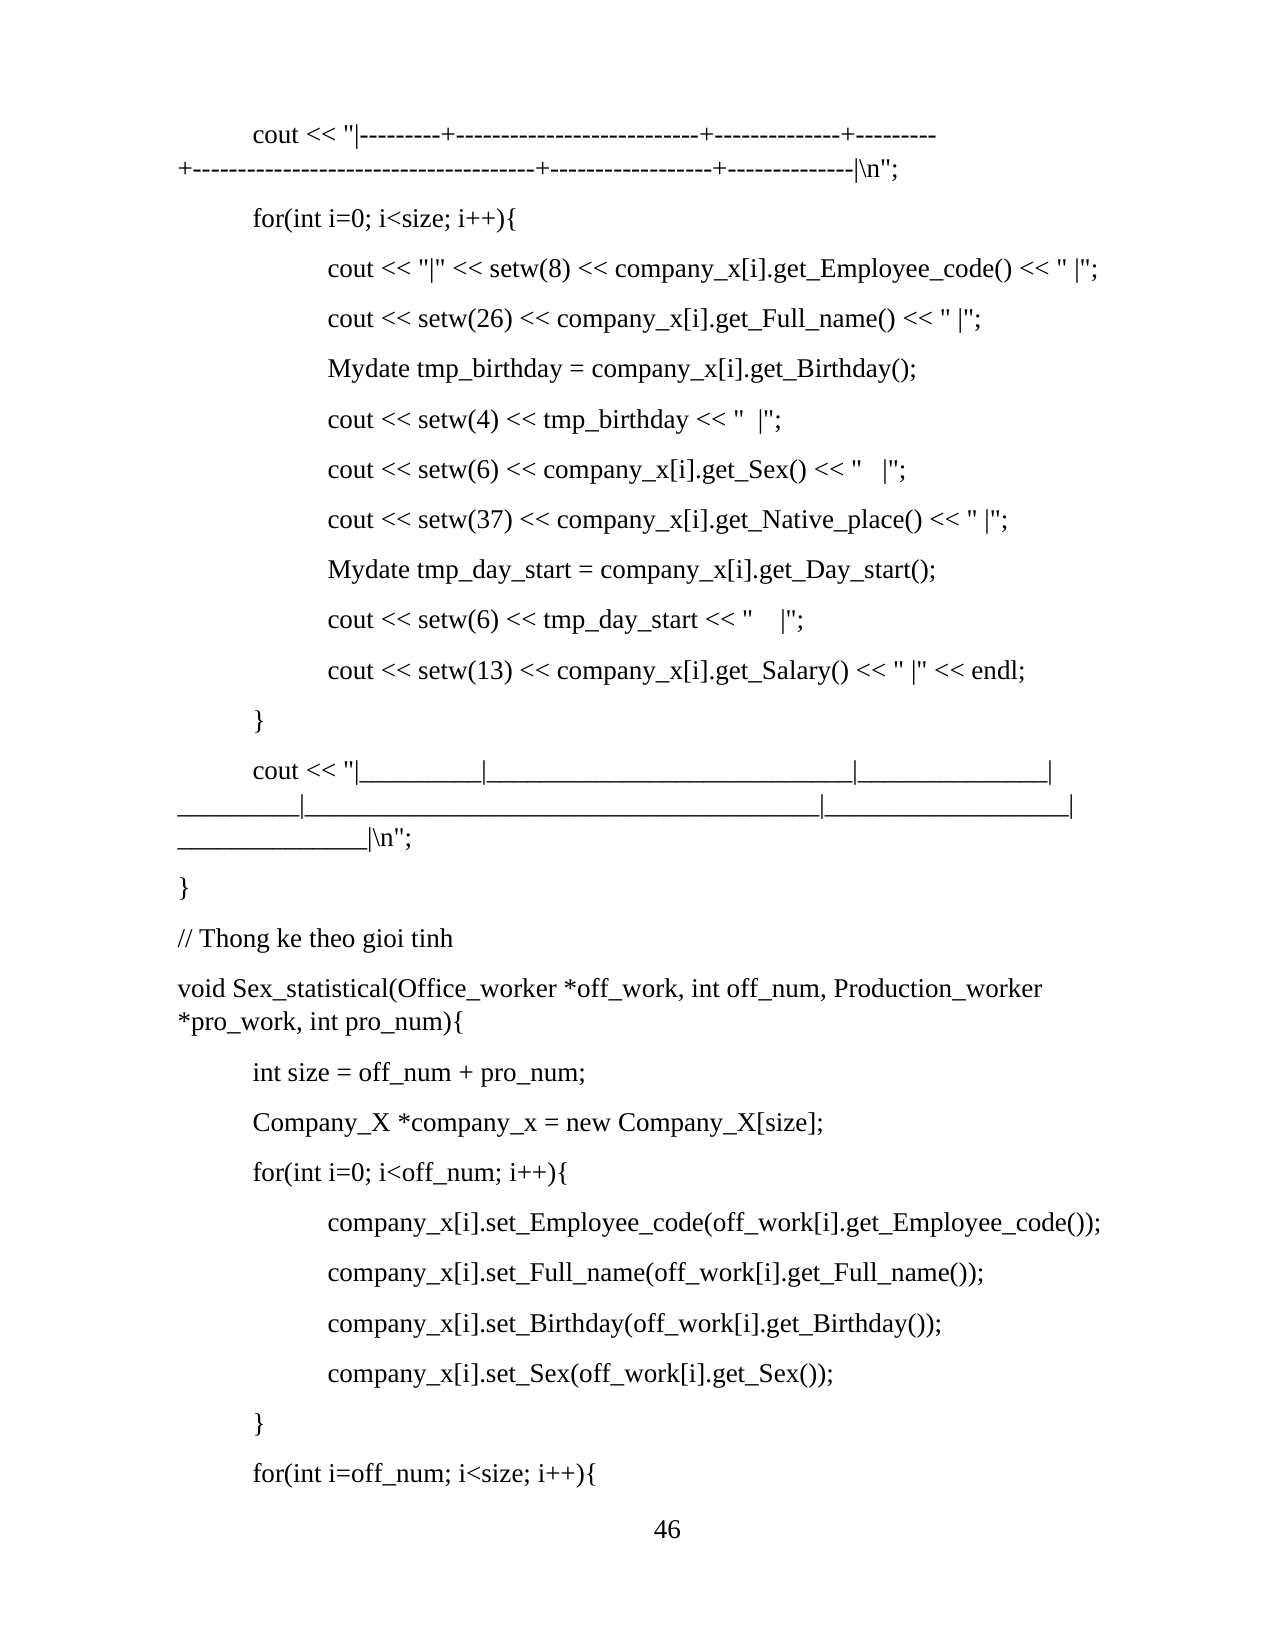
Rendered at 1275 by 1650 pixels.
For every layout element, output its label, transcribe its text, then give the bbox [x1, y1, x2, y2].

text cout << setw(26) << company_x[i].get_Full_name() << " |"; [177, 302, 1157, 333]
text company_x[i].set_Sex(off_work[i].get_Sex()); [177, 1357, 1157, 1388]
text } [177, 871, 1157, 903]
text cout << "|" << setw(8) << company_x[i].get_Employee_code() << " |"; [177, 252, 1157, 283]
text } [177, 1407, 1157, 1438]
text void Sex_statistical(Office_worker *off_work, int off_num, Production_worker *pro_work, int pro_num){ [177, 972, 1157, 1037]
text cout << setw(6) << company_x[i].get_Sex() << " |"; [177, 453, 1157, 484]
text for(int i=0; i<size; i++){ [177, 202, 1157, 233]
text Mydate tmp_birthday = company_x[i].get_Birthday(); [177, 352, 1157, 384]
text int size = off_num + pro_num; [177, 1056, 1157, 1087]
text company_x[i].set_Employee_code(off_work[i].get_Employee_code()); [177, 1206, 1157, 1237]
text cout << setw(13) << company_x[i].get_Salary() << " |" << endl; [177, 654, 1157, 685]
text cout << "|_________|___________________________|______________|_________|______________________________________|__________________|______________|\n"; [177, 754, 1157, 852]
text cout << setw(37) << company_x[i].get_Native_place() << " |"; [177, 503, 1157, 534]
text for(int i=0; i<off_num; i++){ [177, 1156, 1157, 1187]
text Mydate tmp_day_start = company_x[i].get_Day_start(); [177, 553, 1157, 584]
text company_x[i].set_Birthday(off_work[i].get_Birthday()); [177, 1307, 1157, 1338]
text for(int i=off_num; i<size; i++){ [177, 1457, 1157, 1488]
text cout << "|---------+---------------------------+--------------+---------+--------------------------------------+------------------+--------------|\n"; [177, 118, 1157, 183]
text cout << setw(6) << tmp_day_start << " |"; [177, 603, 1157, 635]
text // Thong ke theo gioi tinh [177, 922, 1157, 953]
text } [177, 704, 1157, 735]
text cout << setw(4) << tmp_birthday << " |"; [177, 403, 1157, 434]
text company_x[i].set_Full_name(off_work[i].get_Full_name()); [177, 1256, 1157, 1288]
text Company_X *company_x = new Company_X[size]; [177, 1106, 1157, 1137]
